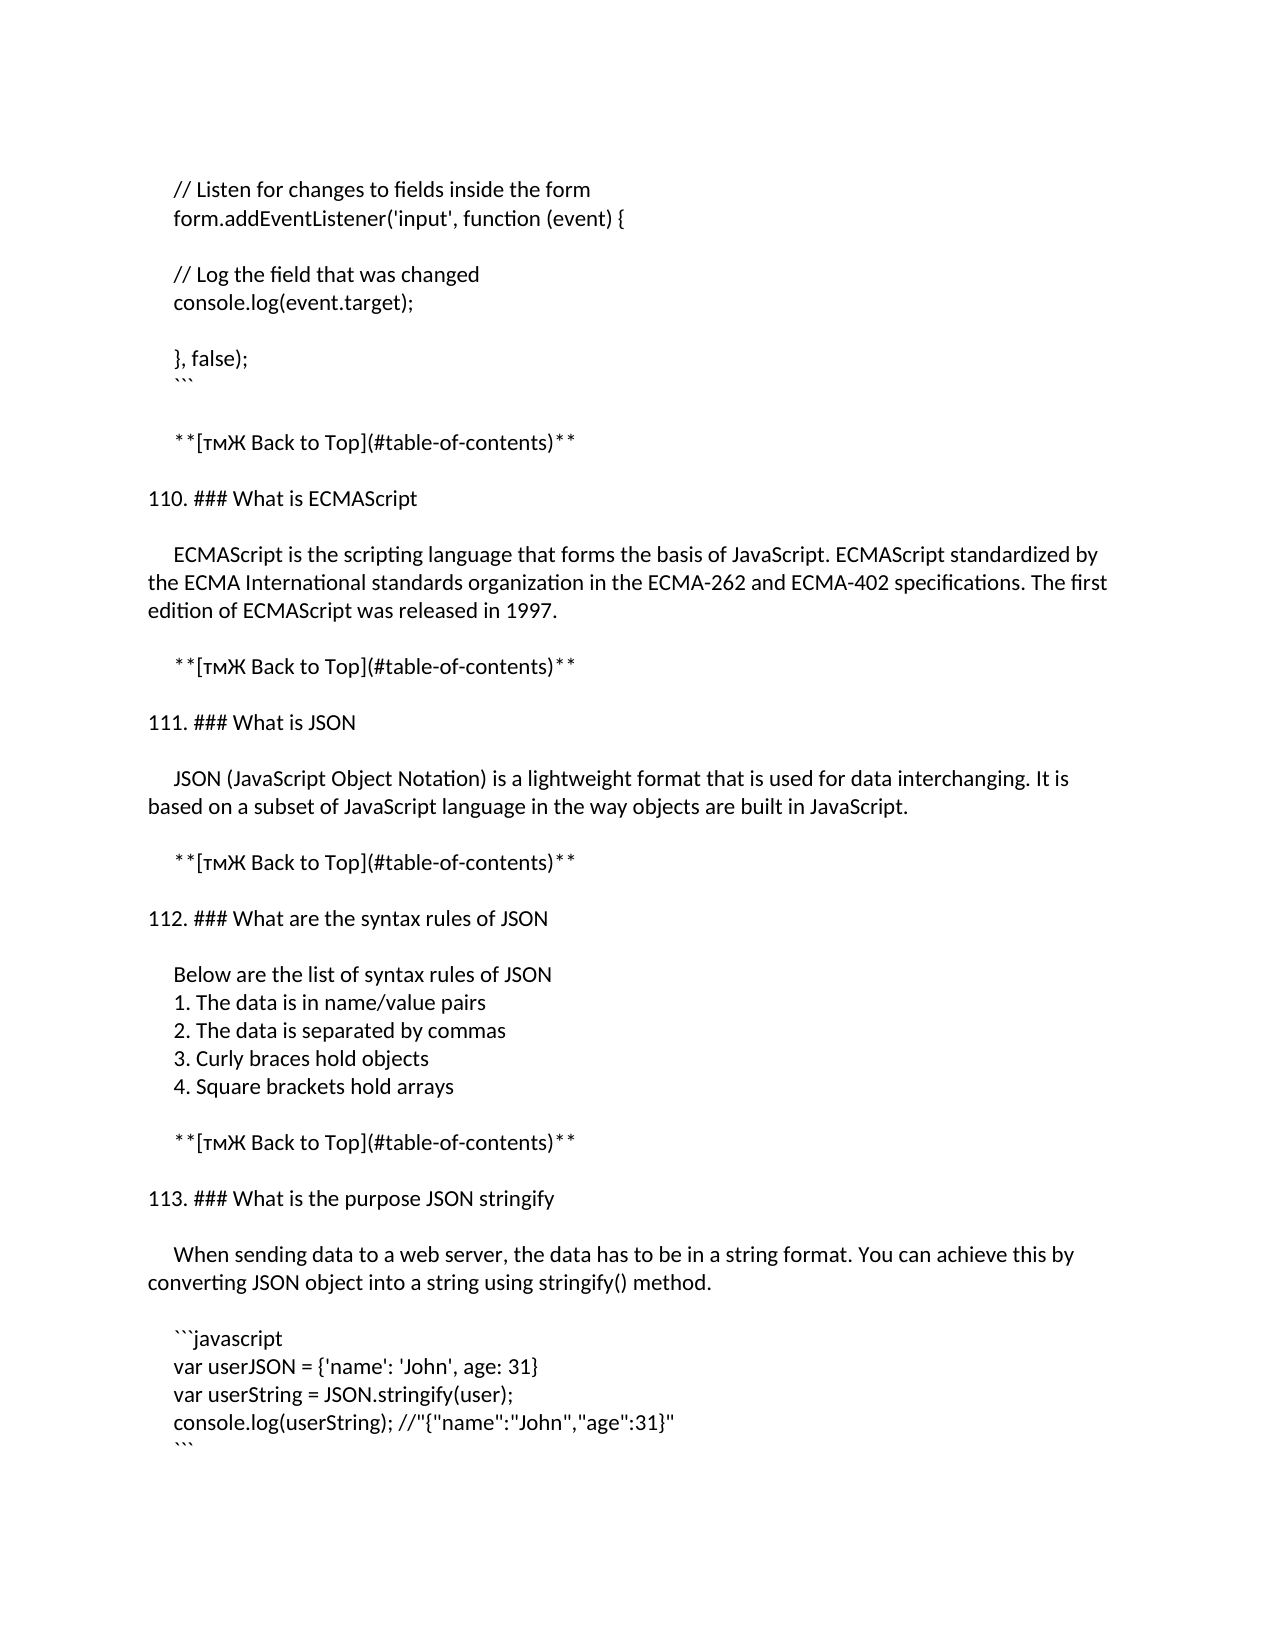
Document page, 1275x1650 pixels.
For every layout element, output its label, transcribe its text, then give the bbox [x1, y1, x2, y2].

text 3. Curly braces hold objects [148, 1044, 1127, 1072]
text JSON (JavaScript Object Notation) is a lightweight format that is used for data interchanging. It is based on a subset of JavaScript language in the way objects are built in JavaScript. [148, 764, 1127, 820]
text Below are the list of syntax rules of JSON [148, 960, 1127, 988]
text **[тмЖ Back to Top](#table-of-contents)** [148, 428, 1127, 456]
text console.log(event.target); [148, 288, 1127, 316]
text 2. The data is separated by commas [148, 1016, 1127, 1044]
text 112. ### What are the syntax rules of JSON [148, 904, 1127, 932]
text form.addEventListener('input', function (event) { [148, 204, 1127, 232]
text When sending data to a web server, the data has to be in a string format. You can achieve this by converting JSON object into a string using stringify() method. [148, 1240, 1127, 1296]
text // Log the field that was changed [148, 260, 1127, 288]
text **[тмЖ Back to Top](#table-of-contents)** [148, 1128, 1127, 1156]
text 111. ### What is JSON [148, 708, 1127, 736]
text 113. ### What is the purpose JSON stringify [148, 1184, 1127, 1212]
text ``` [148, 1437, 1127, 1464]
text console.log(userString); //"{"name":"John","age":31}" [148, 1408, 1127, 1437]
text var userString = JSON.stringify(user); [148, 1381, 1127, 1408]
text 110. ### What is ECMAScript [148, 484, 1127, 512]
text 1. The data is in name/value pairs [148, 988, 1127, 1016]
text **[тмЖ Back to Top](#table-of-contents)** [148, 652, 1127, 680]
text // Listen for changes to fields inside the form [148, 176, 1127, 204]
text ``` [148, 372, 1127, 400]
text **[тмЖ Back to Top](#table-of-contents)** [148, 848, 1127, 876]
text }, false); [148, 344, 1127, 372]
text ECMAScript is the scripting language that forms the basis of JavaScript. ECMAScript standardized by the ECMA International standards organization in the ECMA-262 and ECMA-402 specifications. The first edition of ECMAScript was released in 1997. [148, 540, 1127, 624]
text 4. Square brackets hold arrays [148, 1072, 1127, 1100]
text ```javascript [148, 1324, 1127, 1352]
text var userJSON = {'name': 'John', age: 31} [148, 1352, 1127, 1381]
